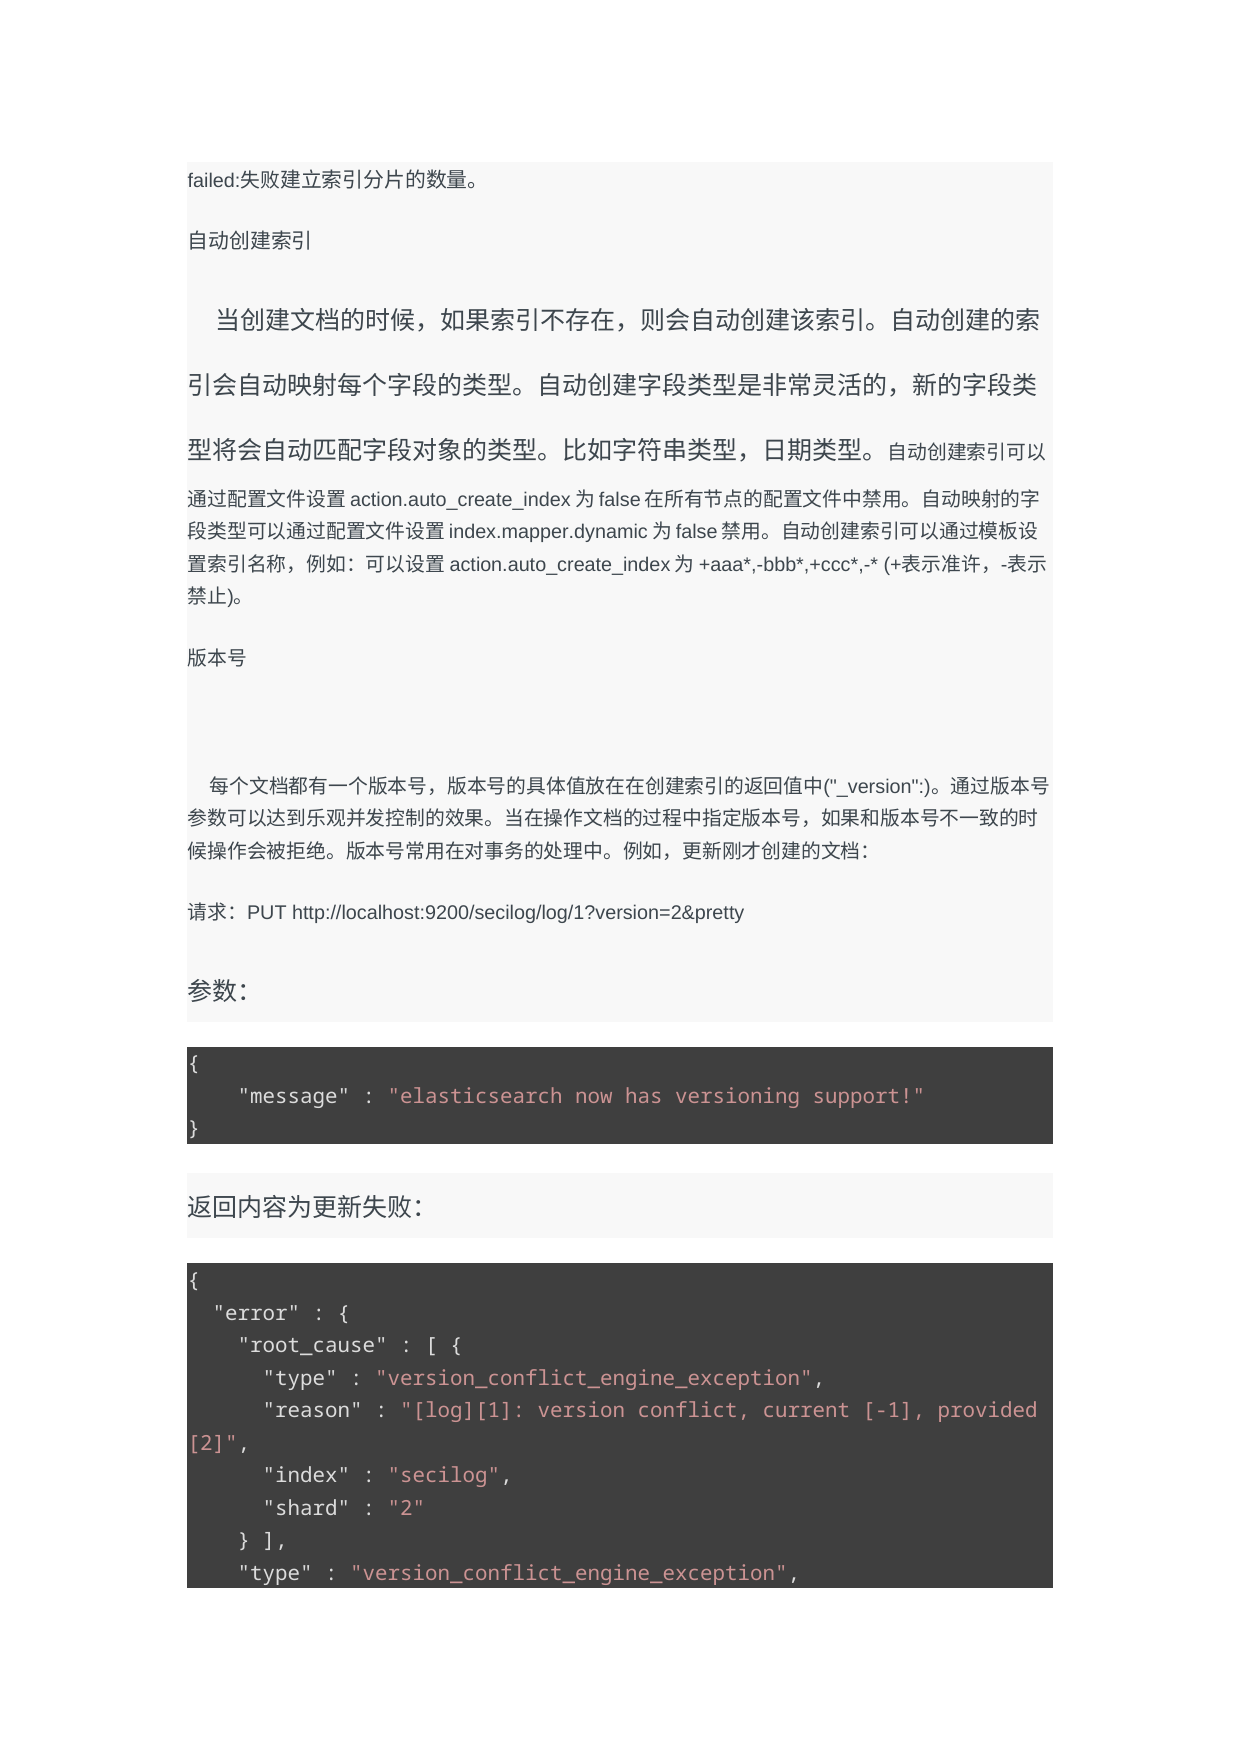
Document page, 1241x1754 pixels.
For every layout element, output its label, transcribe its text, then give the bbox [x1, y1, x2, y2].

text "type" : "version_conflict_engine_exception", [187, 1361, 1053, 1393]
text 每个文档都有一个版本号，版本号的具体值放在在创建索引的返回值中("_version":)。通过版本号参数可以达到乐观并发控制的效果。当在操作文档的过程中指定版本号，如果和版本号不一致的时候操作会被拒绝。版本号常用在对事务的处理中。例如，更新刚才创建的文档： [187, 768, 1053, 866]
text "index" : "secilog", [187, 1458, 1053, 1491]
text "shard" : "2" [187, 1491, 1053, 1523]
text 当创建文档的时候，如果索引不存在，则会自动创建该索引。自动创建的索引会自动映射每个字段的类型。自动创建字段类型是非常灵活的，新的字段类型将会自动匹配字段对象的类型。比如字符串类型，日期类型。自动创建索引可以通过配置文件设置action.auto_create_index为false在所有节点的配置文件中禁用。自动映射的字段类型可以通过配置文件设置index.mapper.dynamic为false禁用。自动创建索引可以通过模板设置索引名称，例如：可以设置 action.auto_create_index为 +aaa*,-bbb*,+ccc*,-* (+表示准许，-表示禁止)。 [187, 286, 1053, 611]
text "error" : { [187, 1296, 1053, 1328]
text "type" : "version_conflict_engine_exception", [187, 1556, 1053, 1588]
text } ], [187, 1523, 1053, 1556]
text 参数： [187, 957, 1053, 1022]
text 返回内容为更新失败： [187, 1173, 1053, 1238]
text failed:失败建立索引分片的数量。 [187, 162, 1053, 194]
text { [187, 1047, 1053, 1079]
subtitle 版本号 [187, 641, 1053, 738]
text 请求：PUT http://localhost:9200/secilog/log/1?version=2&pretty [187, 895, 1053, 927]
text "root_cause" : [ { [187, 1328, 1053, 1361]
text "message" : "elasticsearch now has versioning support!" [187, 1079, 1053, 1112]
text { [187, 1263, 1053, 1296]
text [187, 1393, 1053, 1458]
text } [187, 1112, 1053, 1144]
subtitle 自动创建索引 [187, 224, 1053, 256]
